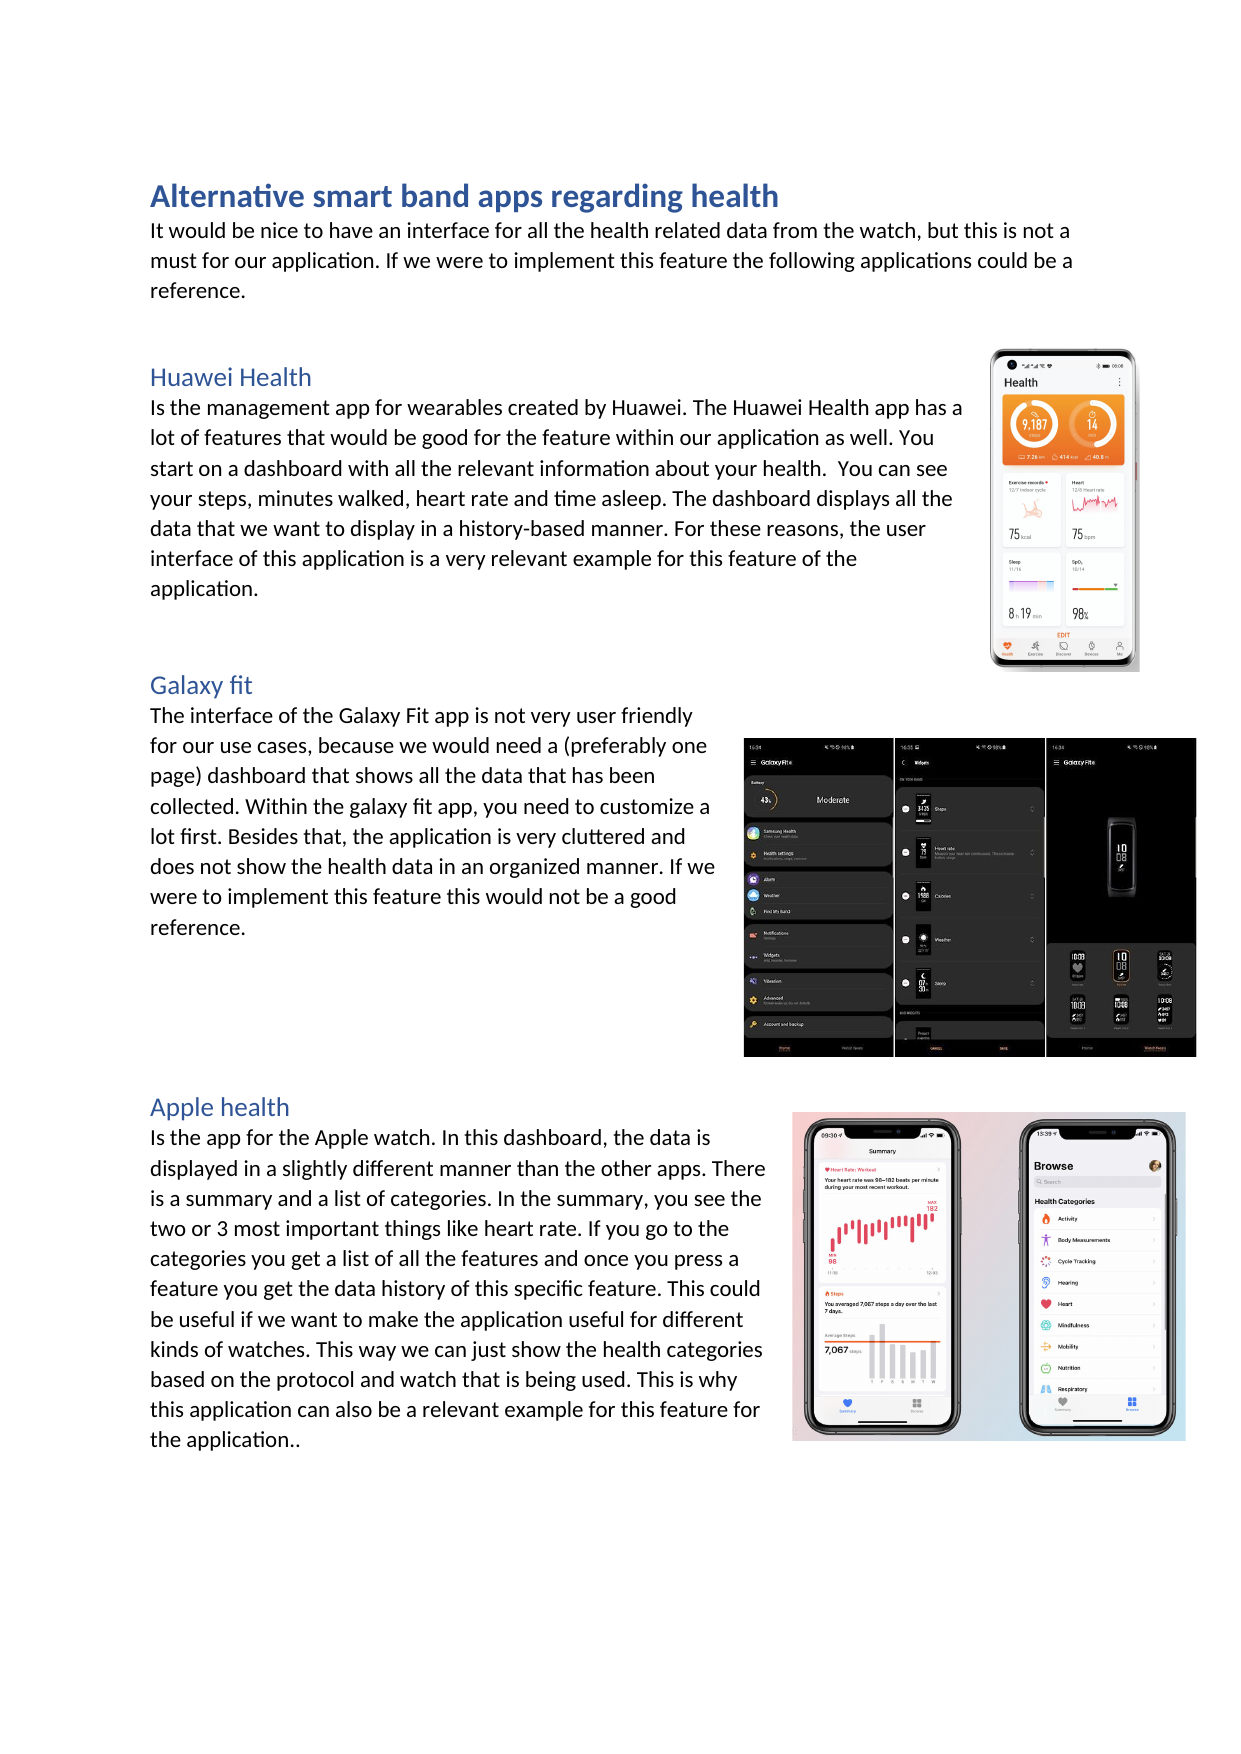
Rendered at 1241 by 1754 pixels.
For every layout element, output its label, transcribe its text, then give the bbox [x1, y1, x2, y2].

picture [989, 343, 1140, 672]
text It would be nice to have an interface for all the health related data from the watch, but this is not a must for our application. If we were to implement this feature the following applications could be a reference. [150, 216, 1090, 304]
subtitle Apple health [150, 1091, 1090, 1123]
subtitle Huawei Health [150, 360, 989, 393]
text Is the app for the Apple watch. In this dashboard, the data is displayed in a slightly different manner than the other apps. There is a summary and a list of categories. In the summary, you see the two or 3 most important things like heart rate. If you go to the categories you get a list of all the features and once you press a feature you get the data history of this specific feature. This could be useful if we want to make the application useful for different kinds of watches. This way we can just show the health categories based on the protocol and watch that is being used. This is why this application can also be a relevant example for this feature for the application.. [150, 1123, 1090, 1454]
picture [792, 1112, 1186, 1441]
subtitle Alternative smart band apps regarding health [150, 175, 1090, 216]
subtitle Galaxy fit [150, 668, 1090, 701]
picture [743, 738, 1197, 1057]
text The interface of the Galaxy Fit app is not very user friendly for our use cases, because we would need a (preferably one page) dashboard that shows all the data that has been collected. Within the galaxy fit app, you need to customize a lot first. Besides that, the application is very cluttered and does not show the health data in an organized manner. If we were to implement this feature this would not be a good reference. [150, 701, 1090, 941]
text Is the management app for wearables created by Huawei. The Huawei Health app has a lot of features that would be good for the feature within our application as well. You start on a dashboard with all the relevant information about your health. You can see your steps, minutes walked, heart rate and time asleep. The dashboard displays all the data that we want to display in a history-based manner. For these reasons, the user interface of this application is a very relevant example for this feature of the application. [150, 393, 989, 602]
